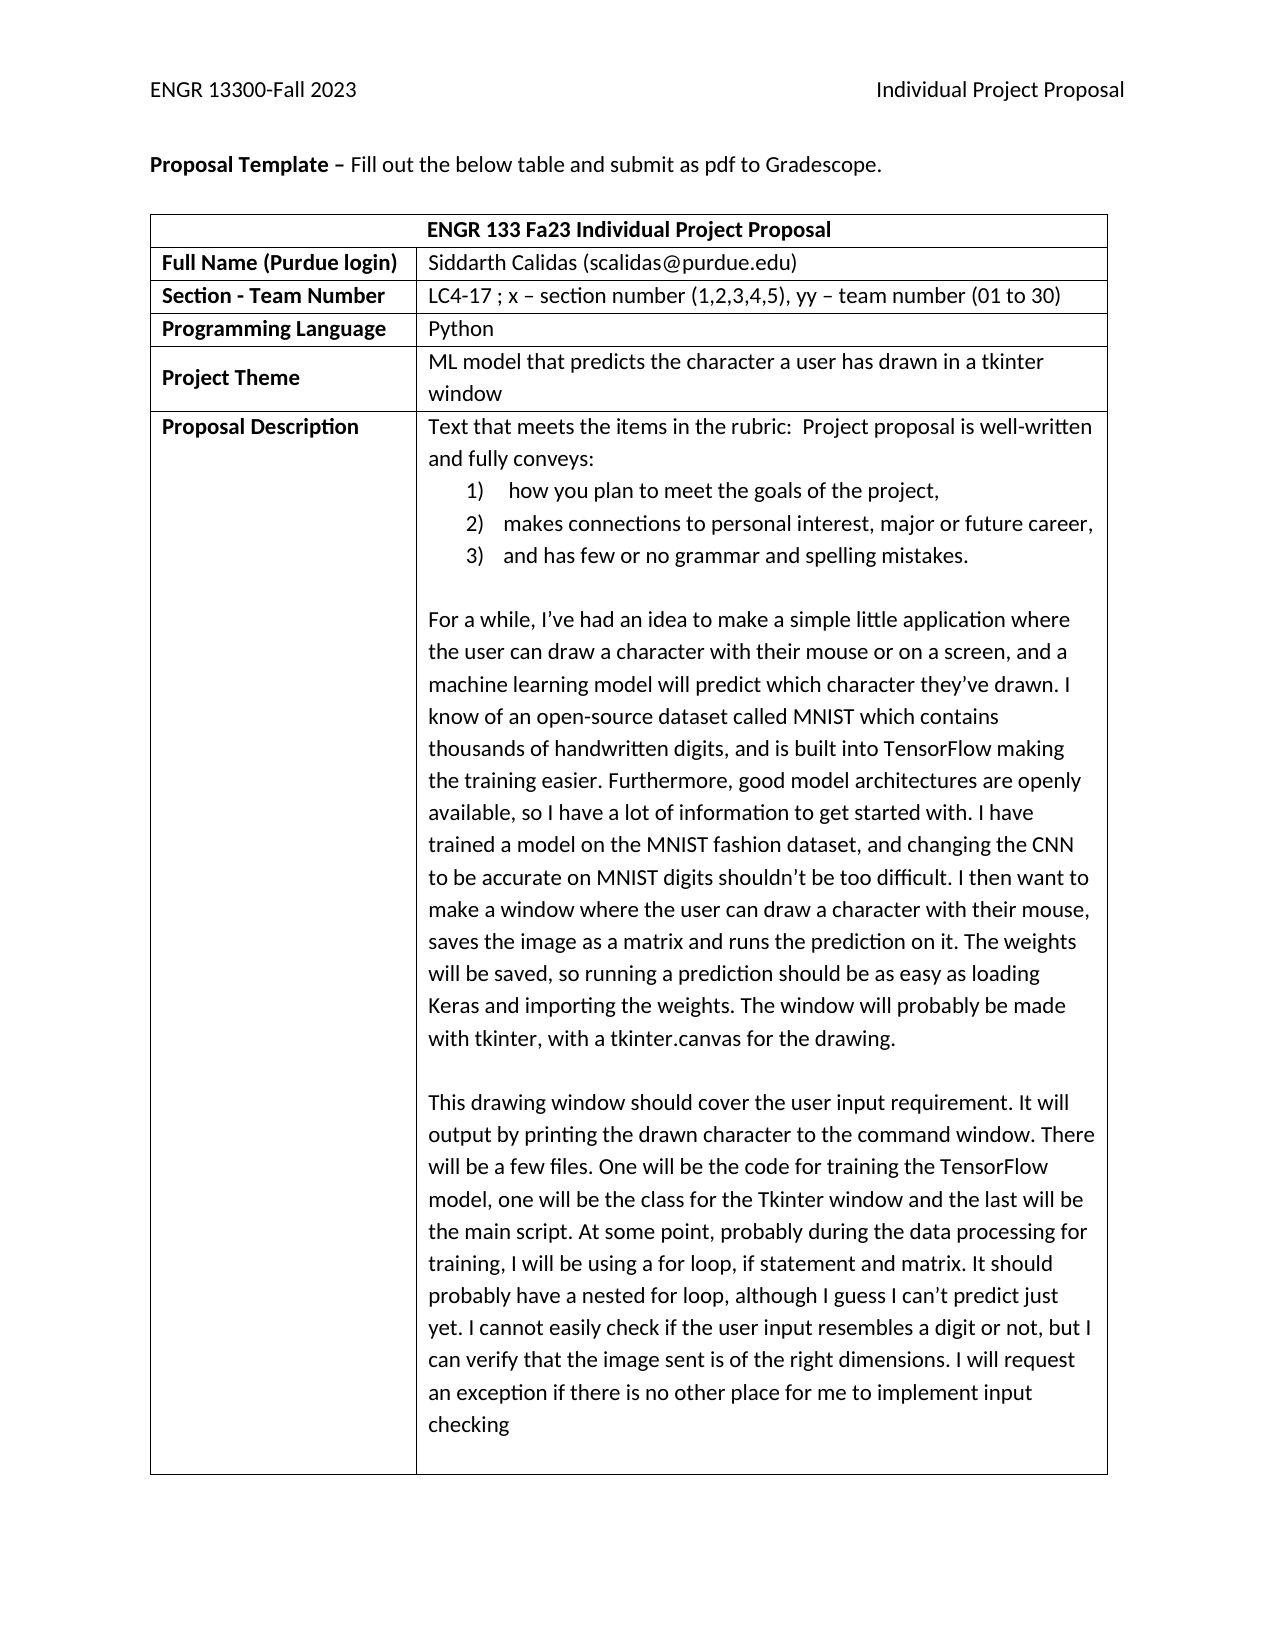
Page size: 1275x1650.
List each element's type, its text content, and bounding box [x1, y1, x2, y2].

table_cell Full Name (Purdue login) [151, 248, 416, 280]
table_cell ML model that predicts the character a user has drawn in a tkinter window [417, 347, 1107, 411]
table_cell LC4-17 ; x – section number (1,2,3,4,5), yy – team number (01 to 30) [417, 281, 1107, 313]
table_cell Programming Language [151, 314, 416, 346]
table_cell Python [417, 314, 1107, 346]
table_cell Project Theme [151, 347, 416, 411]
table_cell Section - Team Number [151, 281, 416, 313]
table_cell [151, 412, 416, 1474]
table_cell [417, 412, 1107, 1474]
table_header ENGR 133 Fa23 Individual Project Proposal [151, 215, 1107, 247]
text Proposal Template – Fill out the below table and submit as pdf to Gradescope. [150, 150, 1125, 178]
table_cell Siddarth Calidas (scalidas@purdue.edu) [417, 248, 1107, 280]
